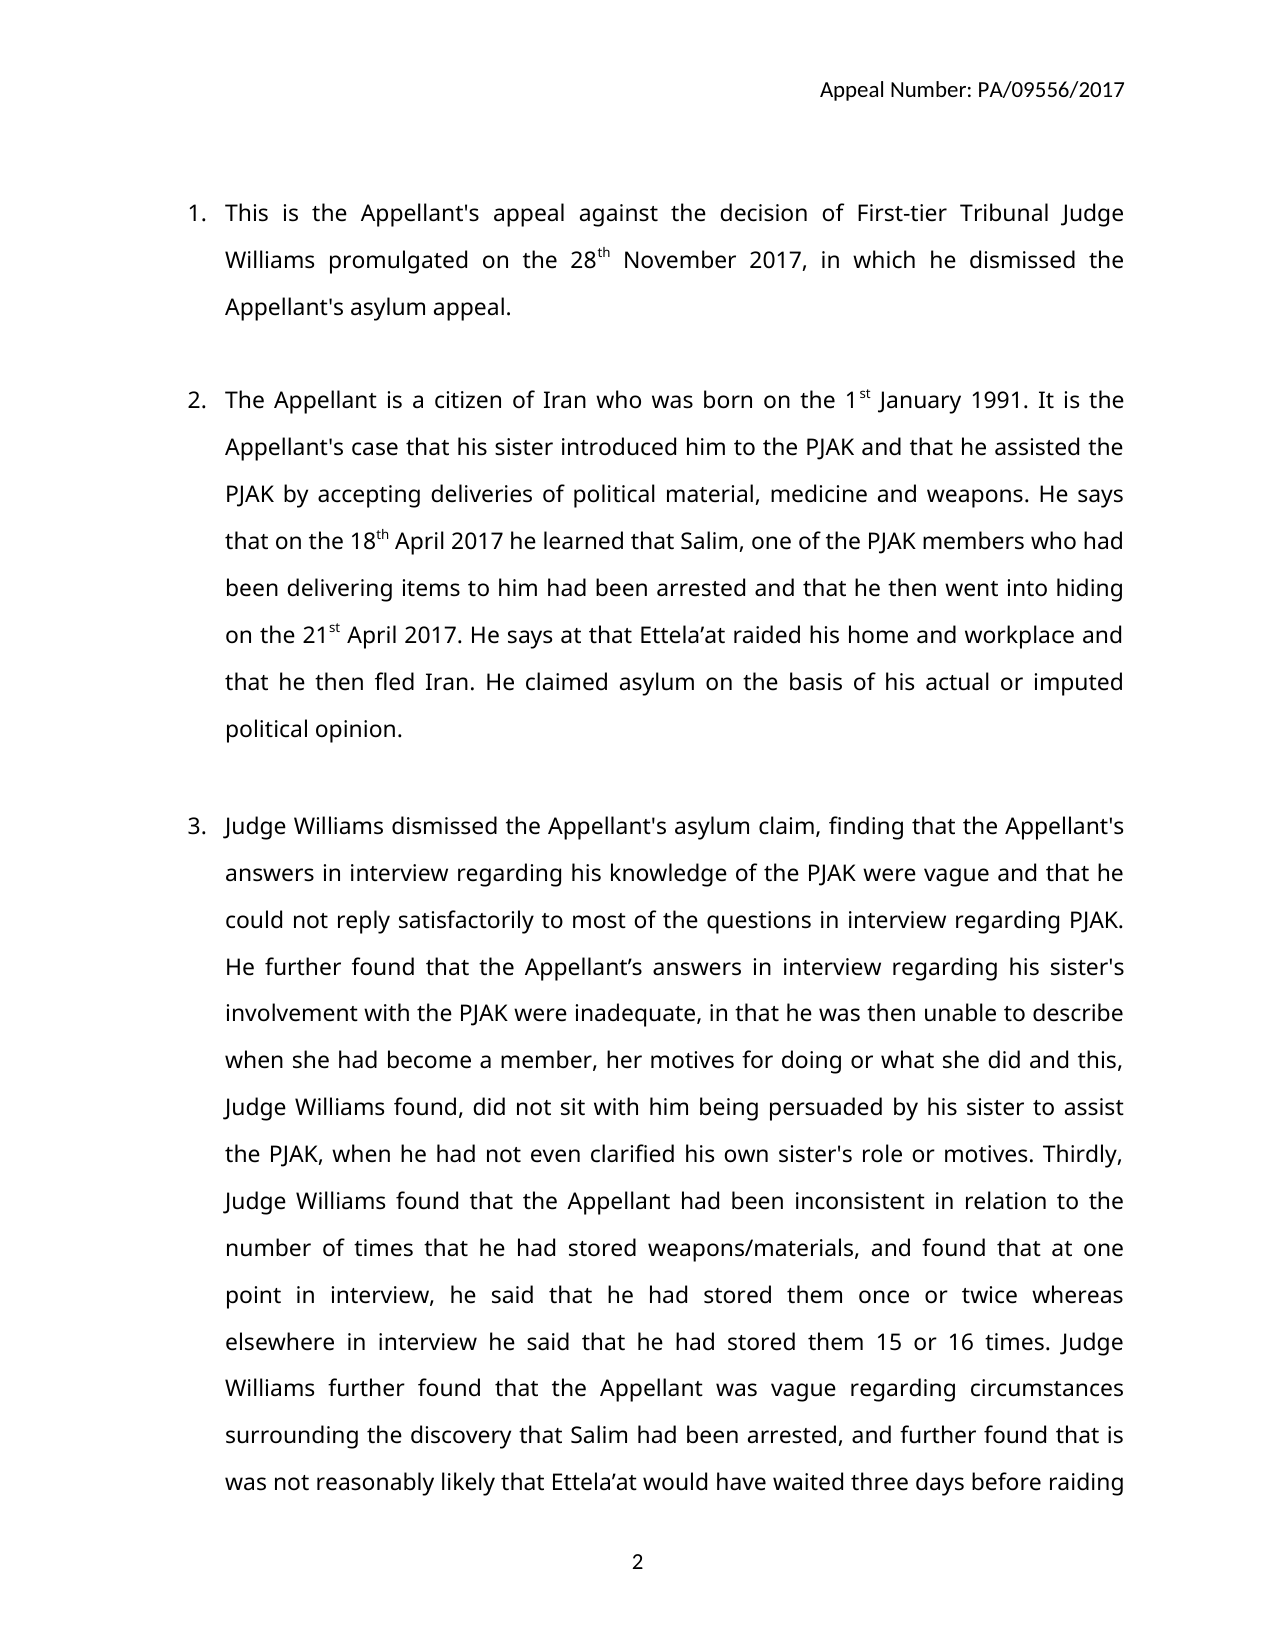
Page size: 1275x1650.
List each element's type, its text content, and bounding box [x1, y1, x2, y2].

list This is the Appellant's appeal against the decision of First-tier Tribunal Judge Williams promulgated on the 28th November 2017, in which he dismissed the Appellant's asylum appeal. [187, 197, 1125, 322]
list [187, 810, 1125, 1497]
list The Appellant is a citizen of Iran who was born on the 1st January 1991. It is the Appellant's case that his sister introduced him to the PJAK and that he assisted the PJAK by accepting deliveries of political material, medicine and weapons. He says that on the 18th April 2017 he learned that Salim, one of the PJAK members who had been delivering items to him had been arrested and that he then went into hiding on the 21st April 2017. He says at that Ettela’at raided his home and workplace and that he then fled Iran. He claimed asylum on the basis of his actual or imputed political opinion. [187, 384, 1125, 744]
